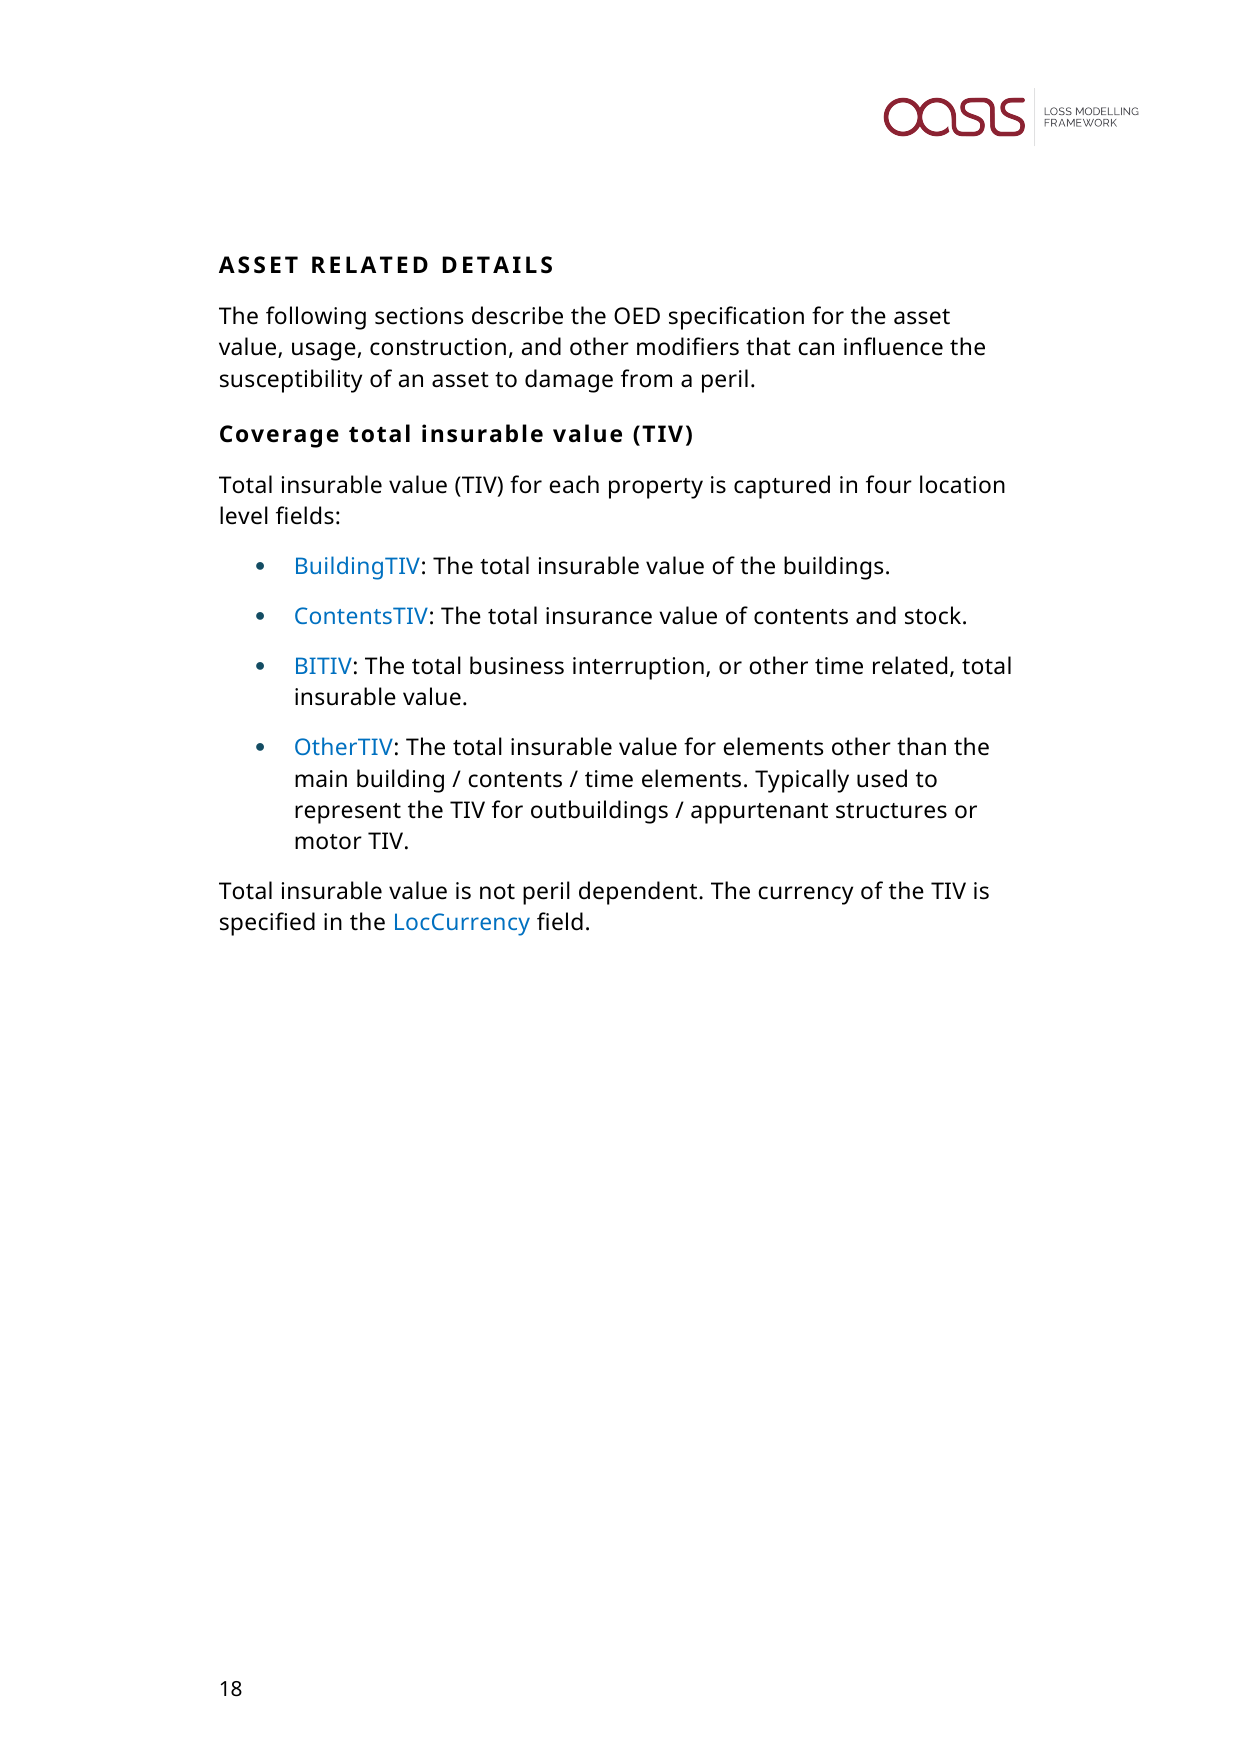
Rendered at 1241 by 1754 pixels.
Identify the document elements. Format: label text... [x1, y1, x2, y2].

picture [864, 78, 1158, 156]
list OtherTIV: The total insurable value for elements other than the main building / contents / time elements. Typically used to represent the TIV for outbuildings / appurtenant structures or motor TIV. [256, 731, 1022, 856]
text Total insurable value (TIV) for each property is captured in four location level fields: [218, 468, 1022, 531]
subtitle Coverage total insurable value (TIV) [218, 418, 1022, 449]
list BuildingTIV: The total insurable value of the buildings. [256, 549, 1022, 581]
list ContentsTIV: The total insurance value of contents and stock. [256, 599, 1022, 631]
text The following sections describe the OED specification for the asset value, usage, construction, and other modifiers that can influence the susceptibility of an asset to damage from a peril. [218, 299, 1022, 393]
list BITIV: The total business interruption, or other time related, total insurable value. [256, 649, 1022, 712]
subtitle ASSET RELATED DETAILS [218, 249, 1022, 281]
text Total insurable value is not peril dependent. The currency of the TIV is specified in the LocCurrency field. [218, 874, 1022, 937]
